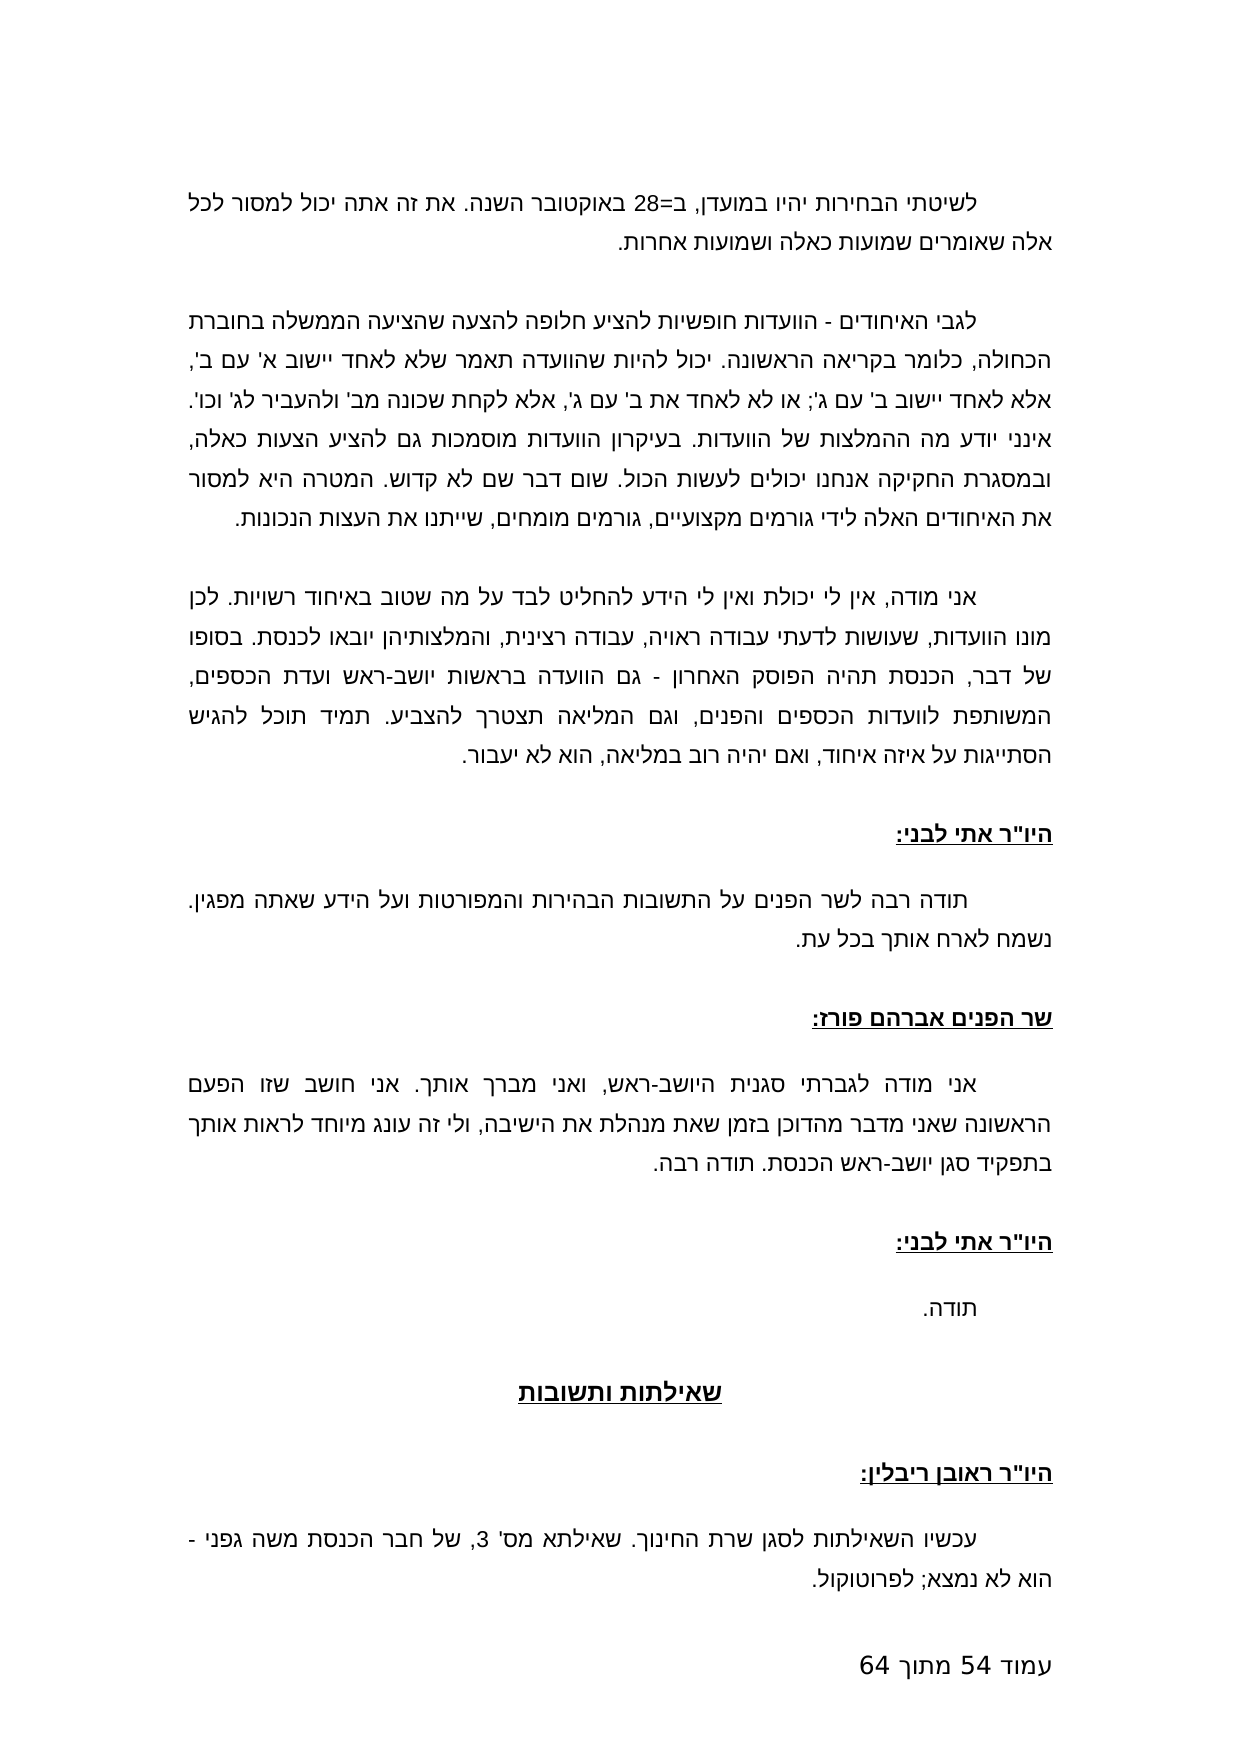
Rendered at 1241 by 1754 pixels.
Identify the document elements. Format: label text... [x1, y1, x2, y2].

text היו"ר ראובן ריבלין: [187, 1460, 1053, 1487]
text תודה רבה לשר הפנים על התשובות הבהירות והמפורטות ועל הידע שאתה מפגין. נשמח לארח אותך בכל עת. [187, 887, 1053, 953]
text אני מודה, אין לי יכולת ואין לי הידע להחליט לבד על מה שטוב באיחוד רשויות. לכן מונו הוועדות, שעושות לדעתי עבודה ראויה, עבודה רצינית, והמלצותיהן יובאו לכנסת. בסופו של דבר, הכנסת תהיה הפוסק האחרון - גם הוועדה בראשות יושב-ראש ועדת הכספים, המשותפת לוועדות הכספים והפנים, וגם המליאה תצטרך להצביע. תמיד תוכל להגיש הסתייגות על איזה איחוד, ואם יהיה רוב במליאה, הוא לא יעבור. [187, 584, 1053, 768]
text עכשיו השאילתות לסגן שרת החינוך. שאילתא מס' 3, של חבר הכנסת משה גפני - הוא לא נמצא; לפרוטוקול. [187, 1526, 1053, 1592]
text לגבי האיחודים - הוועדות חופשיות להציע חלופה להצעה שהציעה הממשלה בחוברת הכחולה, כלומר בקריאה הראשונה. יכול להיות שהוועדה תאמר שלא לאחד יישוב א' עם ב', אלא לאחד יישוב ב' עם ג'; או לא לאחד את ב' עם ג', אלא לקחת שכונה מב' ולהעביר לג' וכו'. אינני יודע מה ההמלצות של הוועדות. בעיקרון הוועדות מוסמכות גם להציע הצעות כאלה, ובמסגרת החקיקה אנחנו יכולים לעשות הכול. שום דבר שם לא קדוש. המטרה היא למסור את האיחודים האלה לידי גורמים מקצועיים, גורמים מומחים, שייתנו את העצות הנכונות. [187, 308, 1053, 532]
text שאילתות ותשובות [187, 1378, 1053, 1406]
text תודה. [187, 1295, 1053, 1321]
text היו"ר אתי לבני: [187, 821, 1053, 847]
text לשיטתי הבחירות יהיו במועדן, ב=28 באוקטובר השנה. את זה אתה יכול למסור לכל אלה שאומרים שמועות כאלה ושמועות אחרות. [187, 189, 1053, 255]
text אני מודה לגברתי סגנית היושב-ראש, ואני מברך אותך. אני חושב שזו הפעם הראשונה שאני מדבר מהדוכן בזמן שאת מנהלת את הישיבה, ולי זה עונג מיוחד לראות אותך בתפקיד סגן יושב-ראש הכנסת. תודה רבה. [187, 1071, 1053, 1177]
text שר הפנים אברהם פורז: [187, 1005, 1053, 1032]
text היו"ר אתי לבני: [187, 1229, 1053, 1256]
